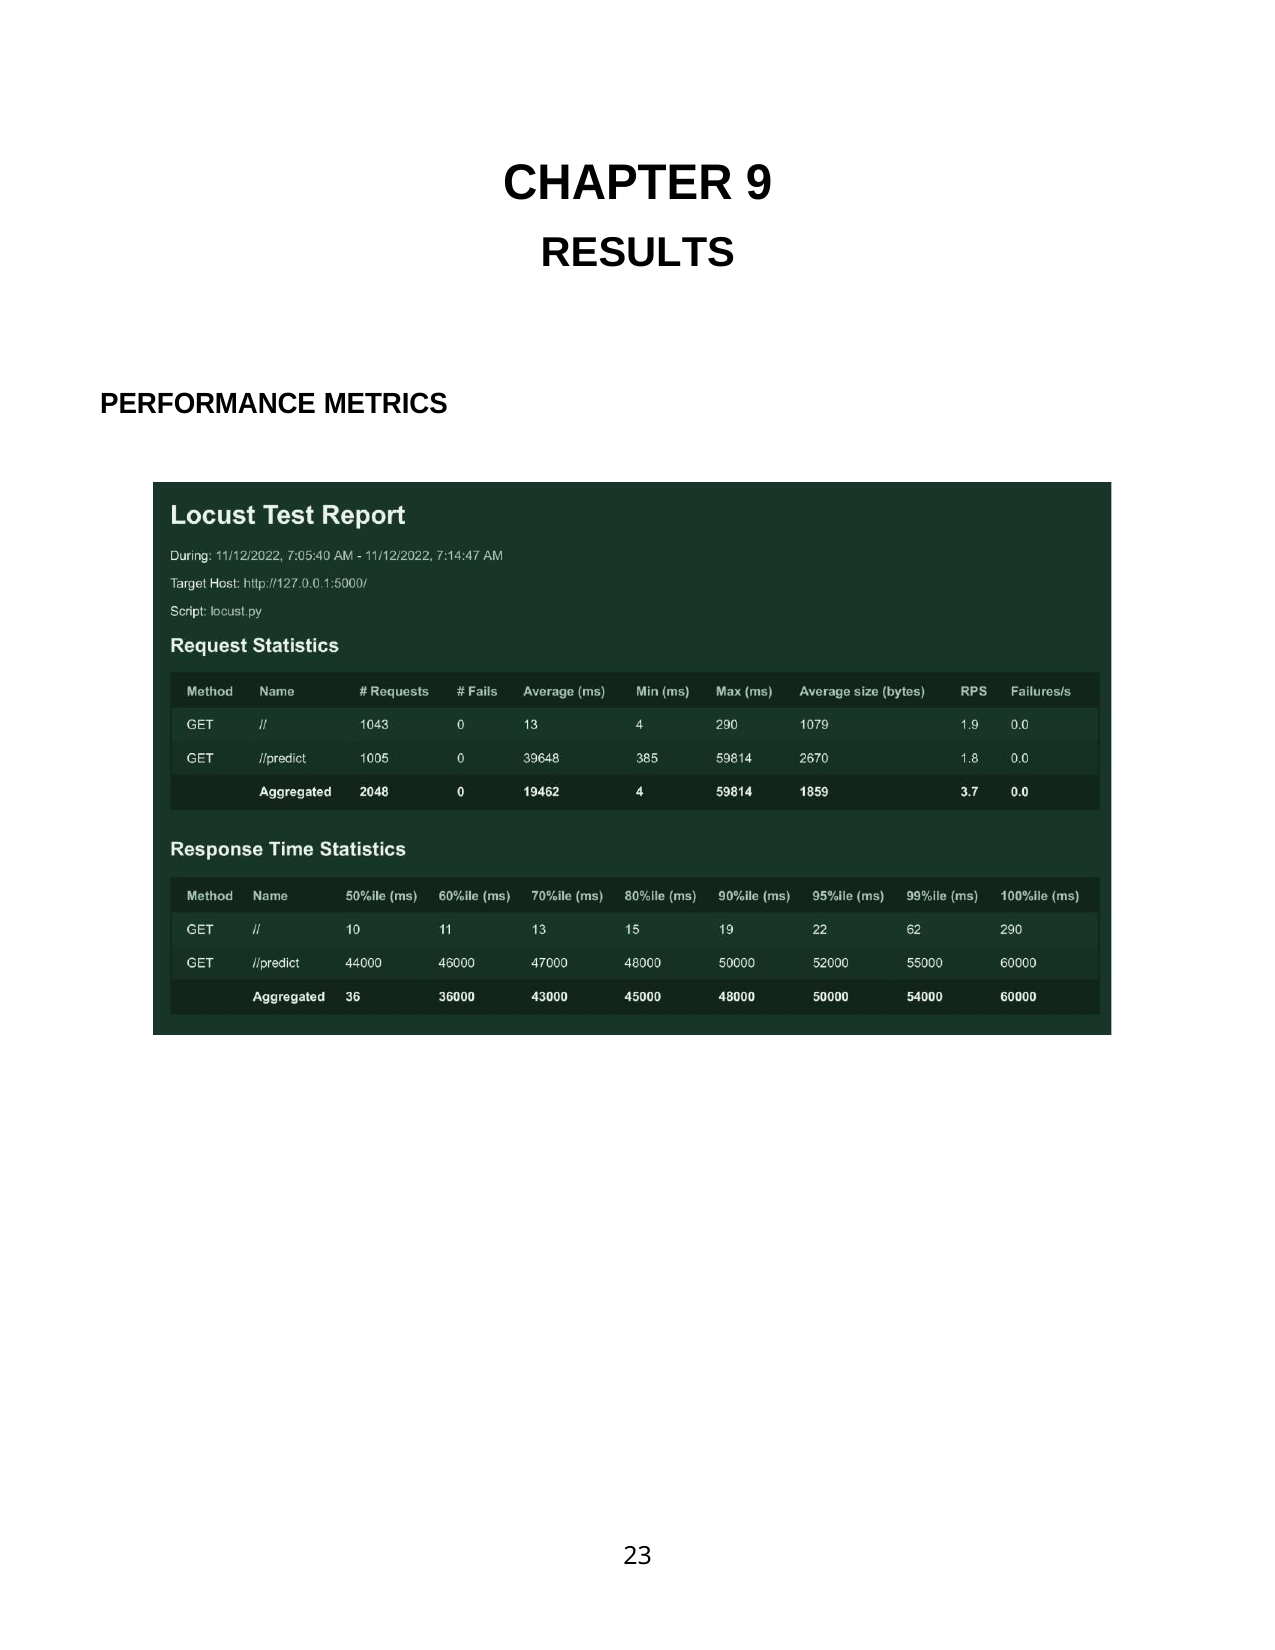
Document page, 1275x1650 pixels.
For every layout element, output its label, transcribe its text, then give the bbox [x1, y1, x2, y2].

subtitle CHAPTER 9 [175, 153, 1100, 210]
subtitle PERFORMANCE METRICS [62, 386, 1219, 420]
picture [153, 482, 1112, 1035]
subtitle RESULTS [175, 227, 1100, 275]
